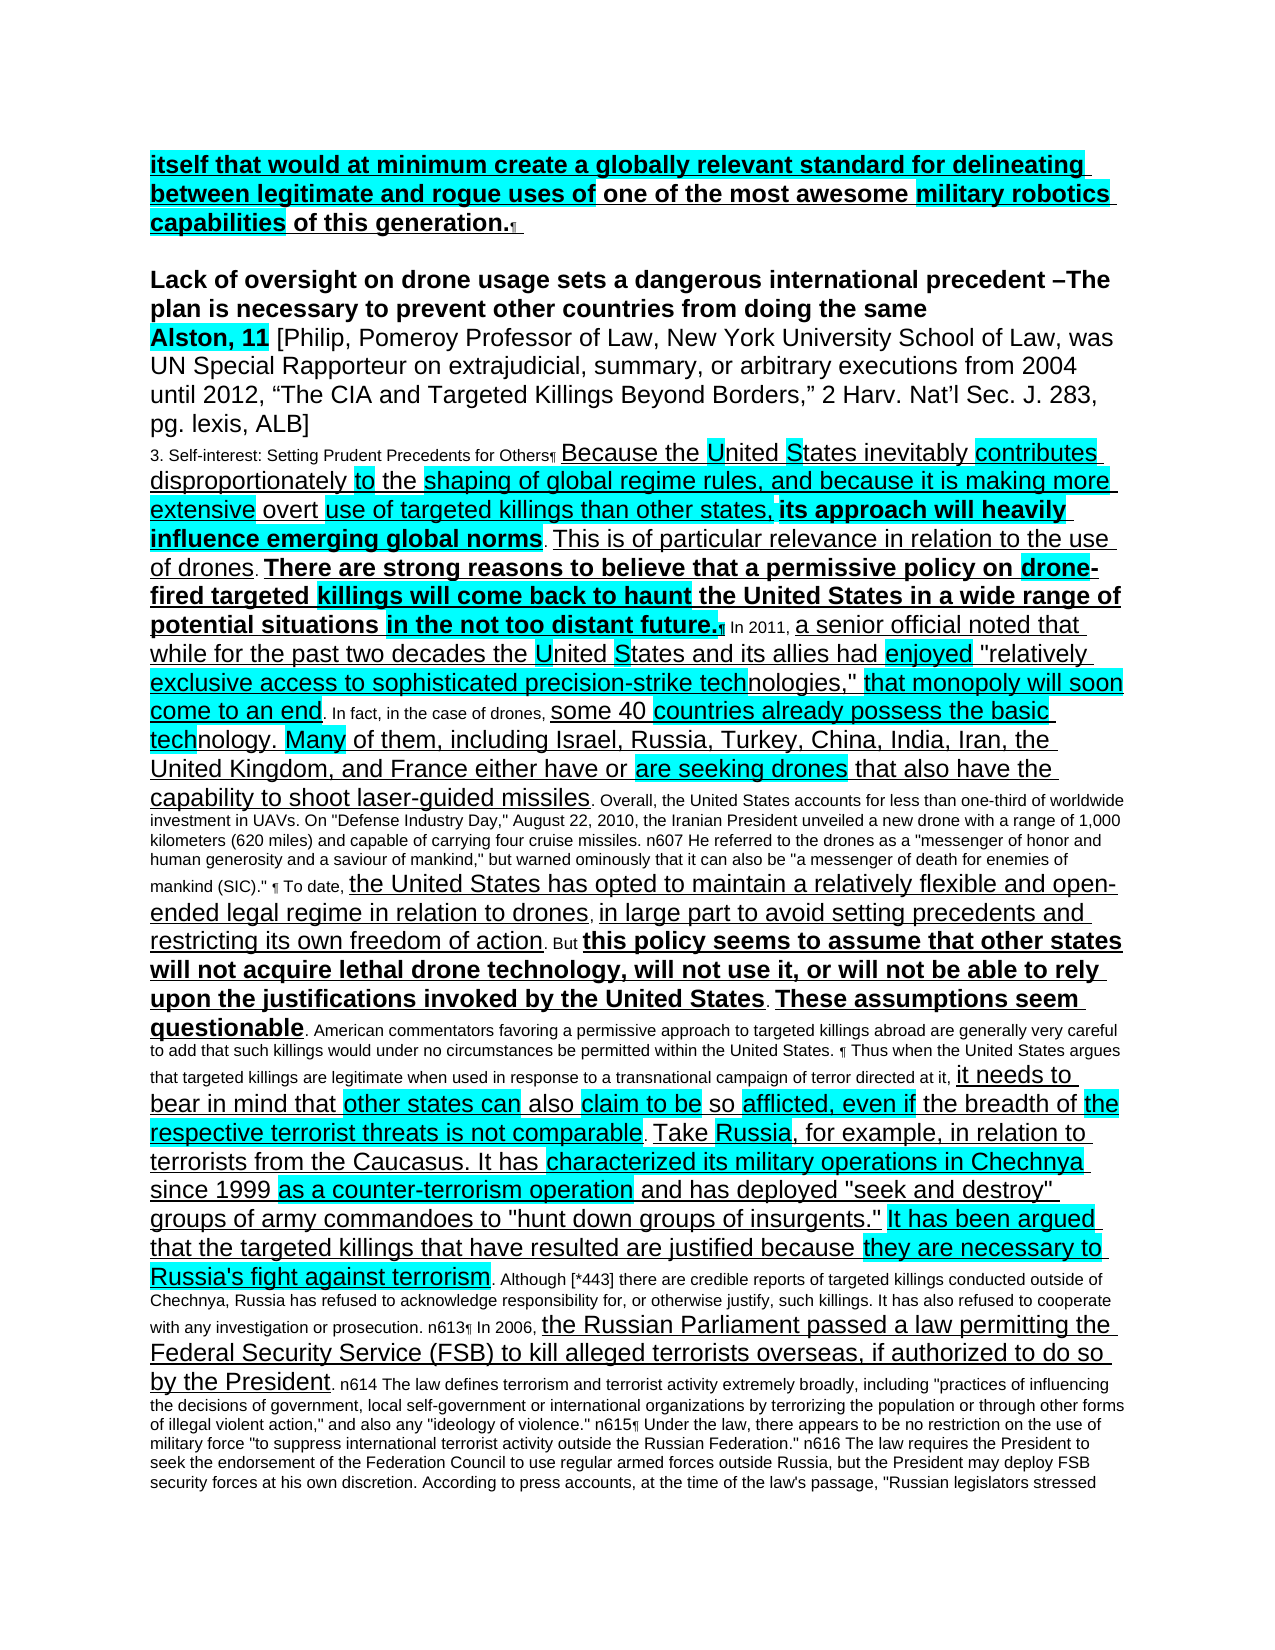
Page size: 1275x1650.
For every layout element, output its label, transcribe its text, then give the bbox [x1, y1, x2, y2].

text Alston, 11 [Philip, Pomeroy Professor of Law, New York University School of Law, was UN Special Rapporteur on extrajudicial, summary, or arbitrary executions from 2004 until 2012, “The CIA and Targeted Killings Beyond Borders,” 2 Harv. Nat’l Sec. J. 283, pg. lexis, ALB] [150, 322, 1125, 437]
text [150, 150, 1125, 236]
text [150, 437, 1125, 1492]
text Lack of oversight on drone usage sets a dangerous international precedent –The plan is necessary to prevent other countries from doing the same [150, 265, 1125, 322]
